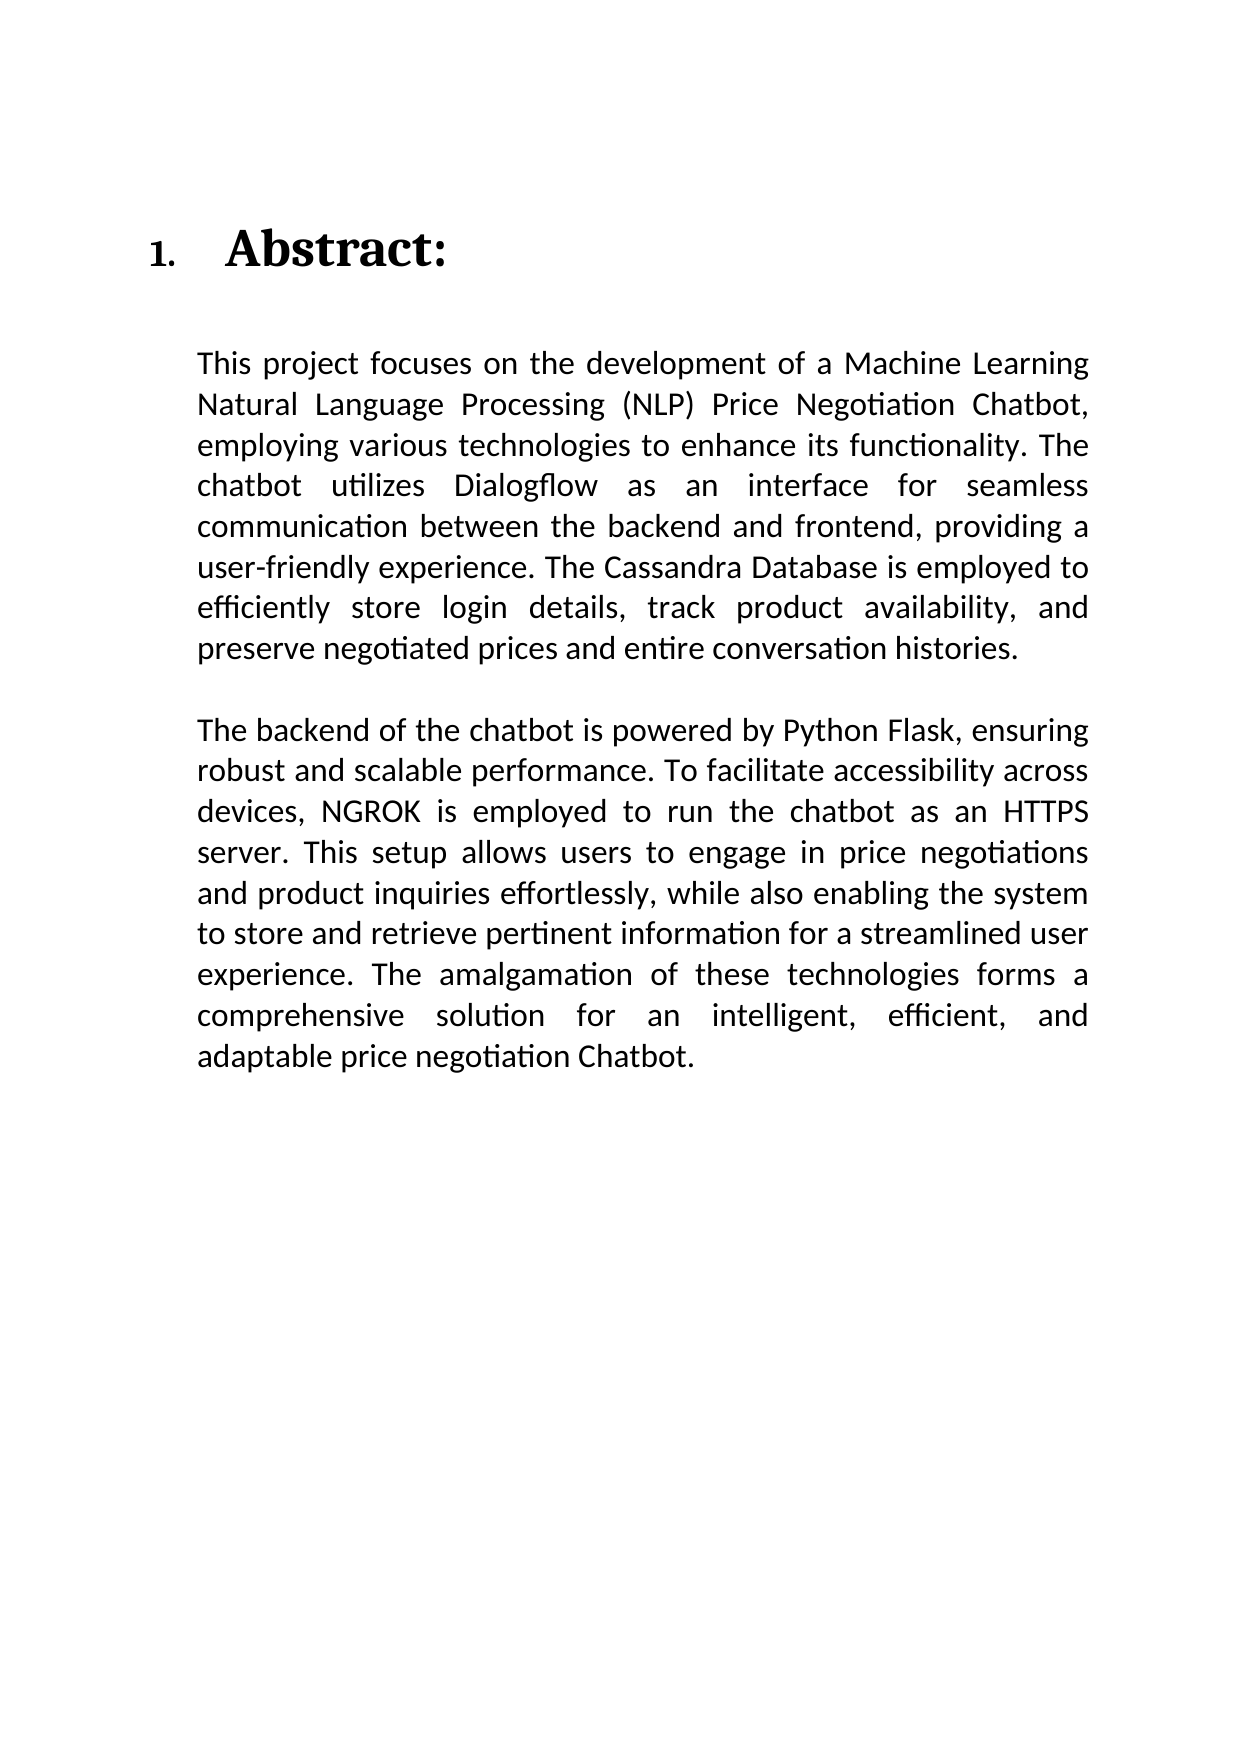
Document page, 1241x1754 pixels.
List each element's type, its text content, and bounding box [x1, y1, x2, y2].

text The backend of the chatbot is powered by Python Flask, ensuring robust and scalable performance. To facilitate accessibility across devices, NGROK is employed to run the chatbot as an HTTPS server. This setup allows users to engage in price negotiations and product inquiries effortlessly, while also enabling the system to store and retrieve pertinent information for a streamlined user experience. The amalgamation of these technologies forms a comprehensive solution for an intelligent, efficient, and adaptable price negotiation Chatbot. [197, 709, 1090, 1075]
text This project focuses on the development of a Machine Learning Natural Language Processing (NLP) Price Negotiation Chatbot, employing various technologies to enhance its functionality. The chatbot utilizes Dialogflow as an interface for seamless communication between the backend and frontend, providing a user-friendly experience. The Cassandra Database is employed to efficiently store login details, track product availability, and preserve negotiated prices and entire conversation histories. [197, 342, 1090, 668]
list Abstract: [150, 218, 1090, 280]
